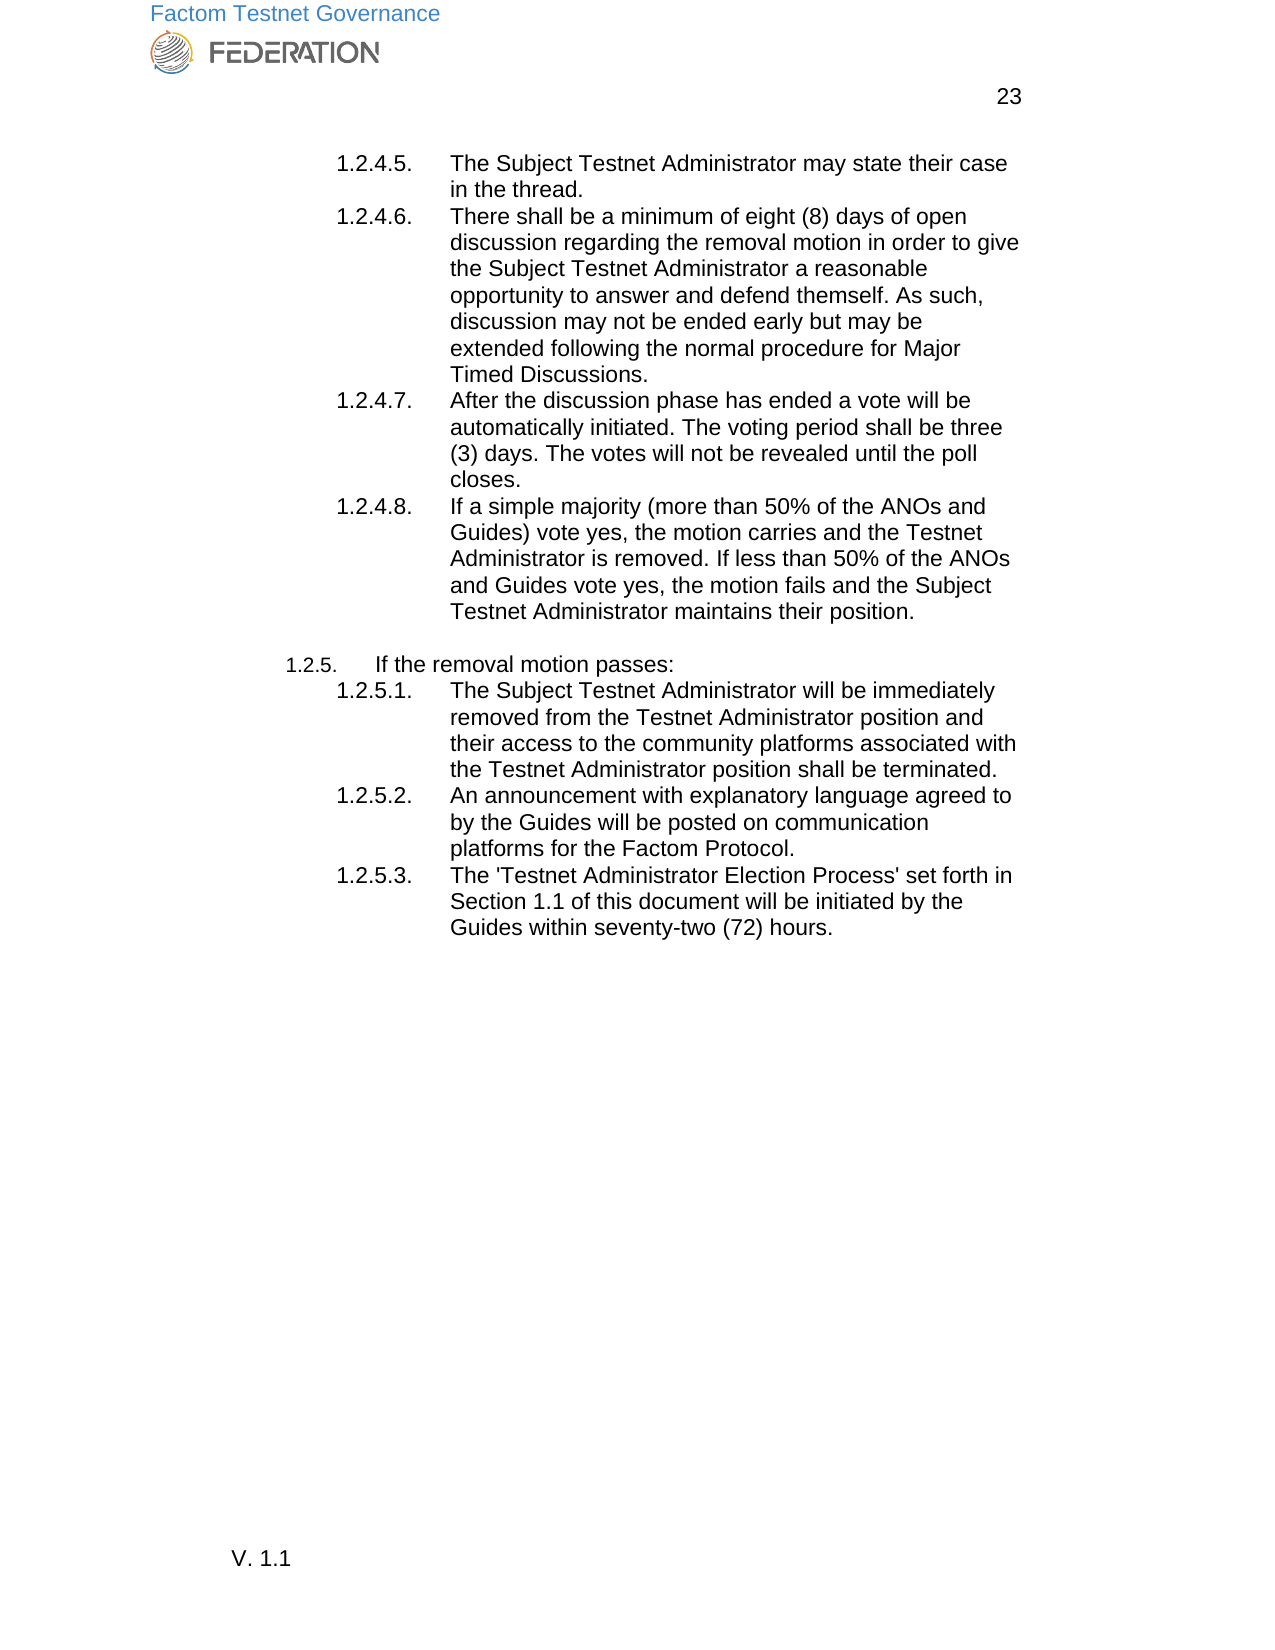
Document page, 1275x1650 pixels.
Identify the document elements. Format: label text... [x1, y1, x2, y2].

list There shall be a minimum of eight (8) days of open discussion regarding the removal motion in order to give the Subject Testnet Administrator a reasonable opportunity to answer and defend themself. As such, discussion may not be ended early but may be extended following the normal procedure for Major Timed Discussions. [412, 203, 1022, 387]
list The 'Testnet Administrator Election Process' set forth in Section 1.1 of this document will be initiated by the Guides within seventy-two (72) hours. [412, 862, 1022, 941]
list The Subject Testnet Administrator will be immediately removed from the Testnet Administrator position and their access to the community platforms associated with the Testnet Administrator position shall be terminated. [412, 677, 1022, 782]
picture [150, 30, 379, 74]
list After the discussion phase has ended a vote will be automatically initiated. The voting period shall be three (3) days. The votes will not be revealed until the poll closes. [412, 387, 1022, 493]
list If the removal motion passes: [337, 651, 1022, 677]
list The Subject Testnet Administrator may state their case in the thread. [412, 150, 1022, 203]
list An announcement with explanatory language agreed to by the Guides will be posted on communication platforms for the Factom Protocol. [412, 782, 1022, 862]
list If a simple majority (more than 50% of the ANOs and Guides) vote yes, the motion carries and the Testnet Administrator is removed. If less than 50% of the ANOs and Guides vote yes, the motion fails and the Subject Testnet Administrator maintains their position. [412, 493, 1022, 624]
